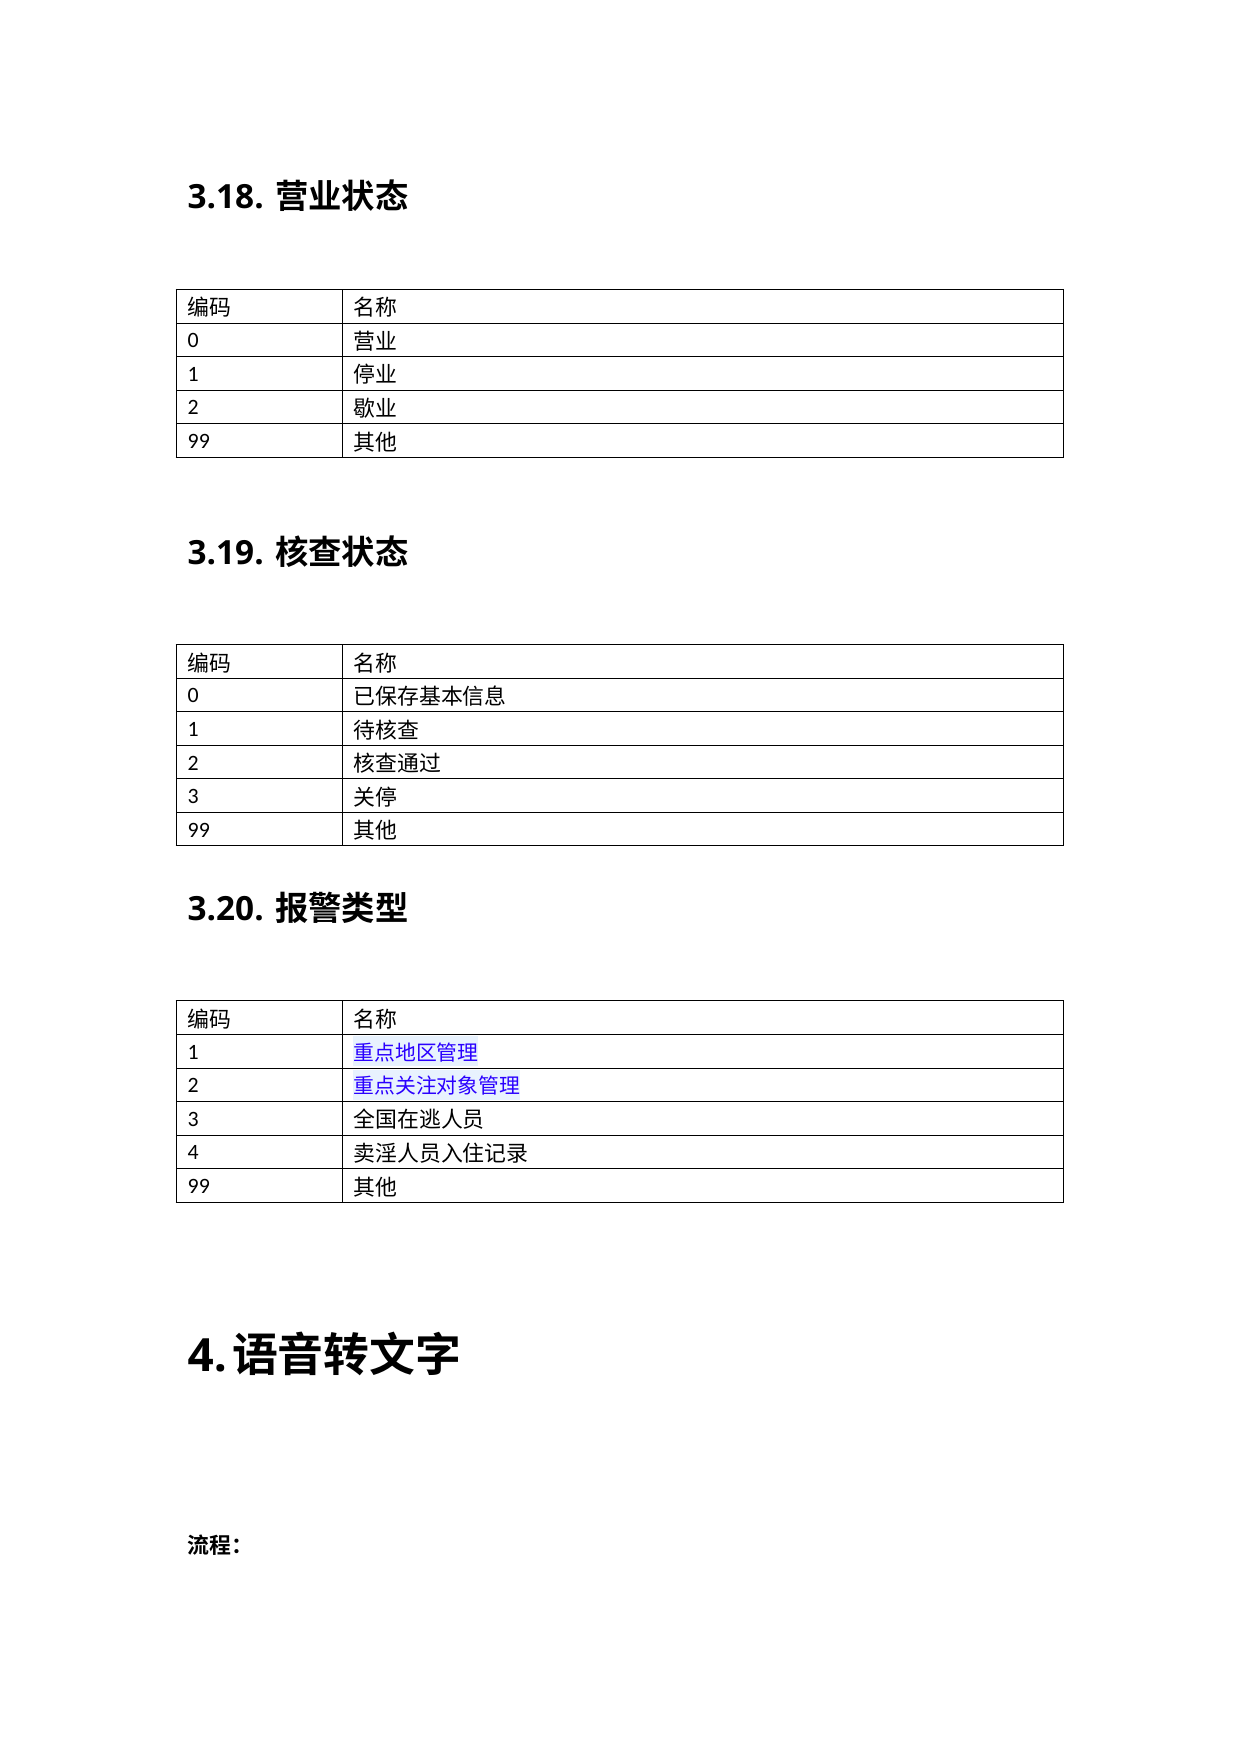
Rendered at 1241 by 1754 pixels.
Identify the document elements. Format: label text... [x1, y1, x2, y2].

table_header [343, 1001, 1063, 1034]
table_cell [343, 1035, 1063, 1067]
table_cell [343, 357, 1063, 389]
list 流程： [187, 1528, 1053, 1561]
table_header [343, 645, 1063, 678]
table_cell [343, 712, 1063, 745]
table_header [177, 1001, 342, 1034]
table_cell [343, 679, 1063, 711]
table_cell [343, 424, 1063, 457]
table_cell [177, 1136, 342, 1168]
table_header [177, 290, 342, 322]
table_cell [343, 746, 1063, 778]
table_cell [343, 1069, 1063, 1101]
subtitle 营业状态 [187, 162, 1053, 227]
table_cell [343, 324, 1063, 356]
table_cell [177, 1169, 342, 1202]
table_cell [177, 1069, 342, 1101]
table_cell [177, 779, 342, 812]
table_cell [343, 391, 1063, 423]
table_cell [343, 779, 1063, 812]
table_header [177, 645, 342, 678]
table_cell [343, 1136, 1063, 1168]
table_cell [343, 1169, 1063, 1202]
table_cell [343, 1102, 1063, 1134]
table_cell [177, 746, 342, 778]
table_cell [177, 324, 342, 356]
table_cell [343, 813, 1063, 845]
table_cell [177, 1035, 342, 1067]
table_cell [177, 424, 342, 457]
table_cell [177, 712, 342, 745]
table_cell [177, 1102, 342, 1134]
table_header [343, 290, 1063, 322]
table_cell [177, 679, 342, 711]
subtitle 报警类型 [187, 873, 1053, 938]
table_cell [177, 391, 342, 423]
subtitle 核查状态 [187, 517, 1053, 582]
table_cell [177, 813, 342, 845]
subtitle 语音转文字 [187, 1303, 1053, 1401]
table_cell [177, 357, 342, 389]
